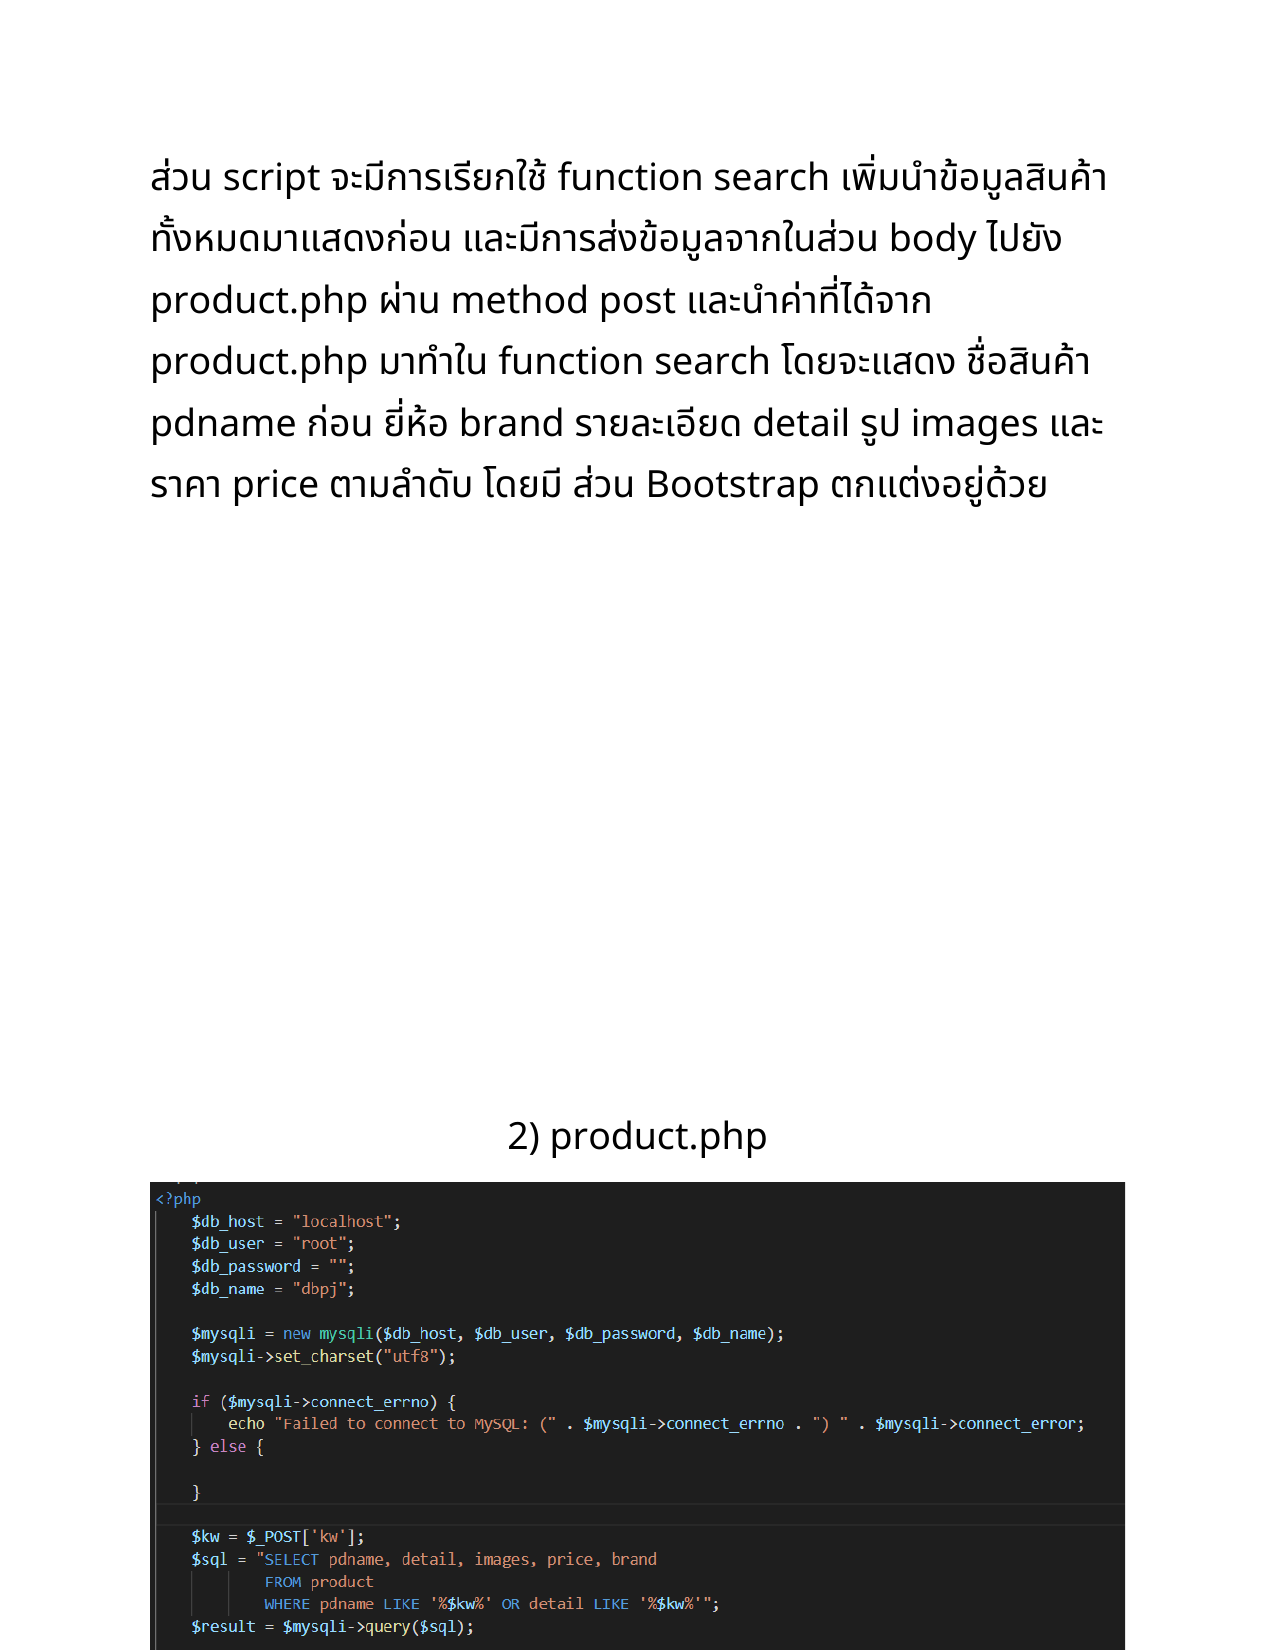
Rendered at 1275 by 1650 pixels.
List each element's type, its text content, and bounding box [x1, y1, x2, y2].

text 2) product.php [150, 1109, 1125, 1161]
picture [150, 1182, 1125, 1650]
text ส่วน script จะมีการเรียกใช้ function search เพิ่มนำข้อมูลสินค้าทั้งหมดมาแสดงก่อน และมีการส่งข้อมูลจากในส่วน body ไปยัง product.php ผ่าน method post และนำค่าที่ได้จาก product.php มาทำใน function search โดยจะแสดง ชื่อสินค้า pdname ก่อน ยี่ห้อ brand รายละเอียด detail รูป images และ ราคา price ตามลำดับ โดยมี ส่วน Bootstrap ตกแต่งอยู่ด้วย [150, 150, 1125, 514]
